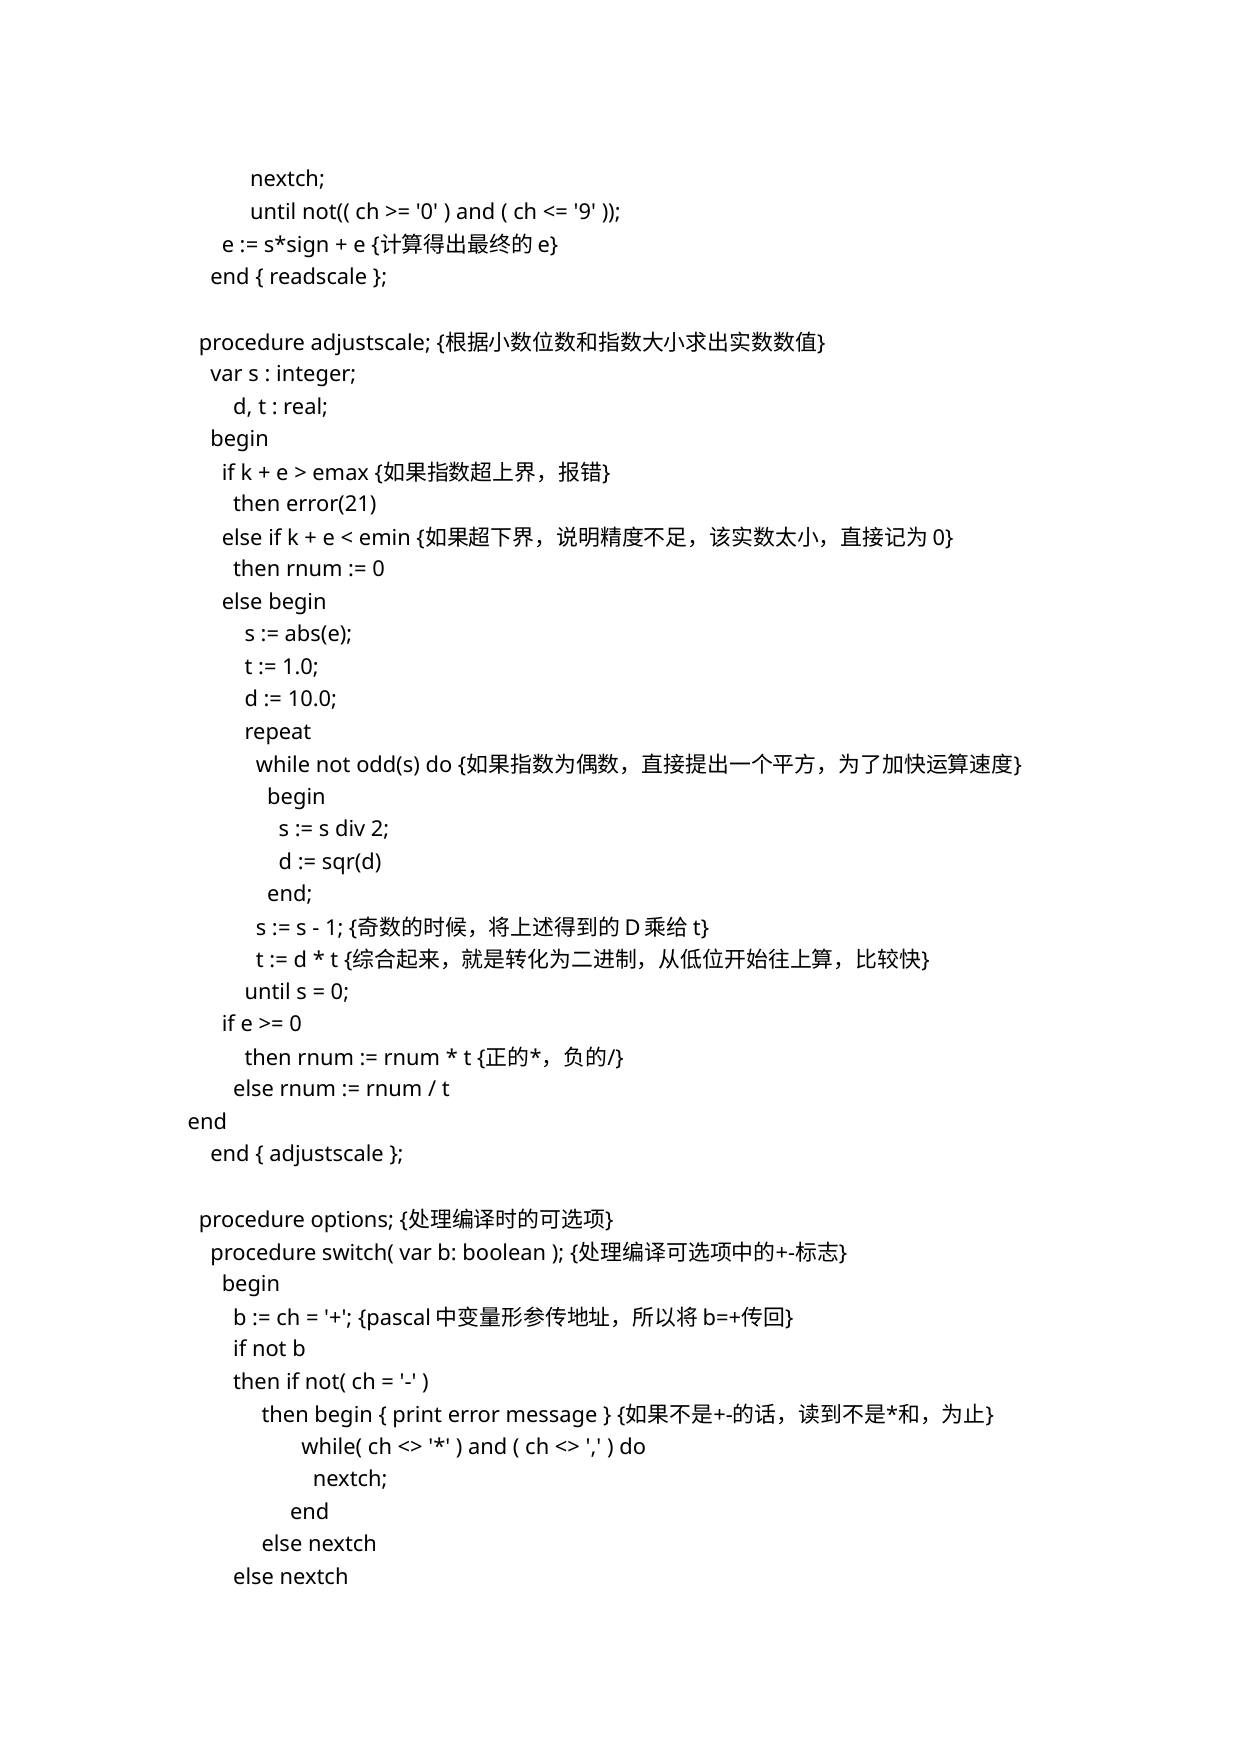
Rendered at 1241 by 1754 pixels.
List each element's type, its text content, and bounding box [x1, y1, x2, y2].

text if k + e > emax {如果指数超上界，报错} [187, 454, 1053, 487]
text while not odd(s) do {如果指数为偶数，直接提出一个平方，为了加快运算速度} [187, 747, 1053, 779]
text repeat [187, 714, 1053, 747]
text end; [187, 877, 1053, 909]
text end [187, 1104, 1053, 1137]
text t := d * t {综合起来，就是转化为二进制，从低位开始往上算，比较快} [187, 942, 1053, 974]
text then rnum := rnum * t {正的*，负的/} [187, 1039, 1053, 1072]
text end { readscale }; [187, 259, 1053, 292]
text then if not( ch = '-' ) [187, 1364, 1053, 1397]
text until not(( ch >= '0' ) and ( ch <= '9' )); [187, 194, 1053, 227]
text if not b [187, 1332, 1053, 1364]
text else if k + e < emin {如果超下界，说明精度不足，该实数太小，直接记为0} [187, 519, 1053, 552]
text else nextch [187, 1559, 1053, 1592]
text while( ch <> '*' ) and ( ch <> ',' ) do [187, 1429, 1053, 1462]
text end [187, 1494, 1053, 1527]
text if e >= 0 [187, 1007, 1053, 1039]
text begin [187, 422, 1053, 454]
text var s : integer; [187, 357, 1053, 389]
text s := s div 2; [187, 812, 1053, 844]
text nextch; [187, 1462, 1053, 1494]
text procedure switch( var b: boolean ); {处理编译可选项中的+-标志} [187, 1234, 1053, 1267]
text s := s - 1; {奇数的时候，将上述得到的D乘给t} [187, 909, 1053, 942]
text s := abs(e); [187, 617, 1053, 649]
text else rnum := rnum / t [187, 1072, 1053, 1104]
text then error(21) [187, 487, 1053, 519]
text e := s*sign + e {计算得出最终的e} [187, 227, 1053, 259]
text begin [187, 779, 1053, 812]
text d := sqr(d) [187, 844, 1053, 877]
text until s = 0; [187, 974, 1053, 1007]
text end { adjustscale }; [187, 1137, 1053, 1169]
text else nextch [187, 1527, 1053, 1559]
text d := 10.0; [187, 682, 1053, 714]
text procedure options; {处理编译时的可选项} [187, 1202, 1053, 1234]
text d, t : real; [187, 389, 1053, 422]
text t := 1.0; [187, 649, 1053, 682]
text nextch; [187, 162, 1053, 194]
text else begin [187, 584, 1053, 617]
text b := ch = '+'; {pascal中变量形参传地址，所以将b=+传回} [187, 1299, 1053, 1332]
text then begin { print error message } {如果不是+-的话，读到不是*和，为止} [187, 1397, 1053, 1429]
text begin [187, 1267, 1053, 1299]
text then rnum := 0 [187, 552, 1053, 584]
text procedure adjustscale; {根据小数位数和指数大小求出实数数值} [187, 324, 1053, 357]
